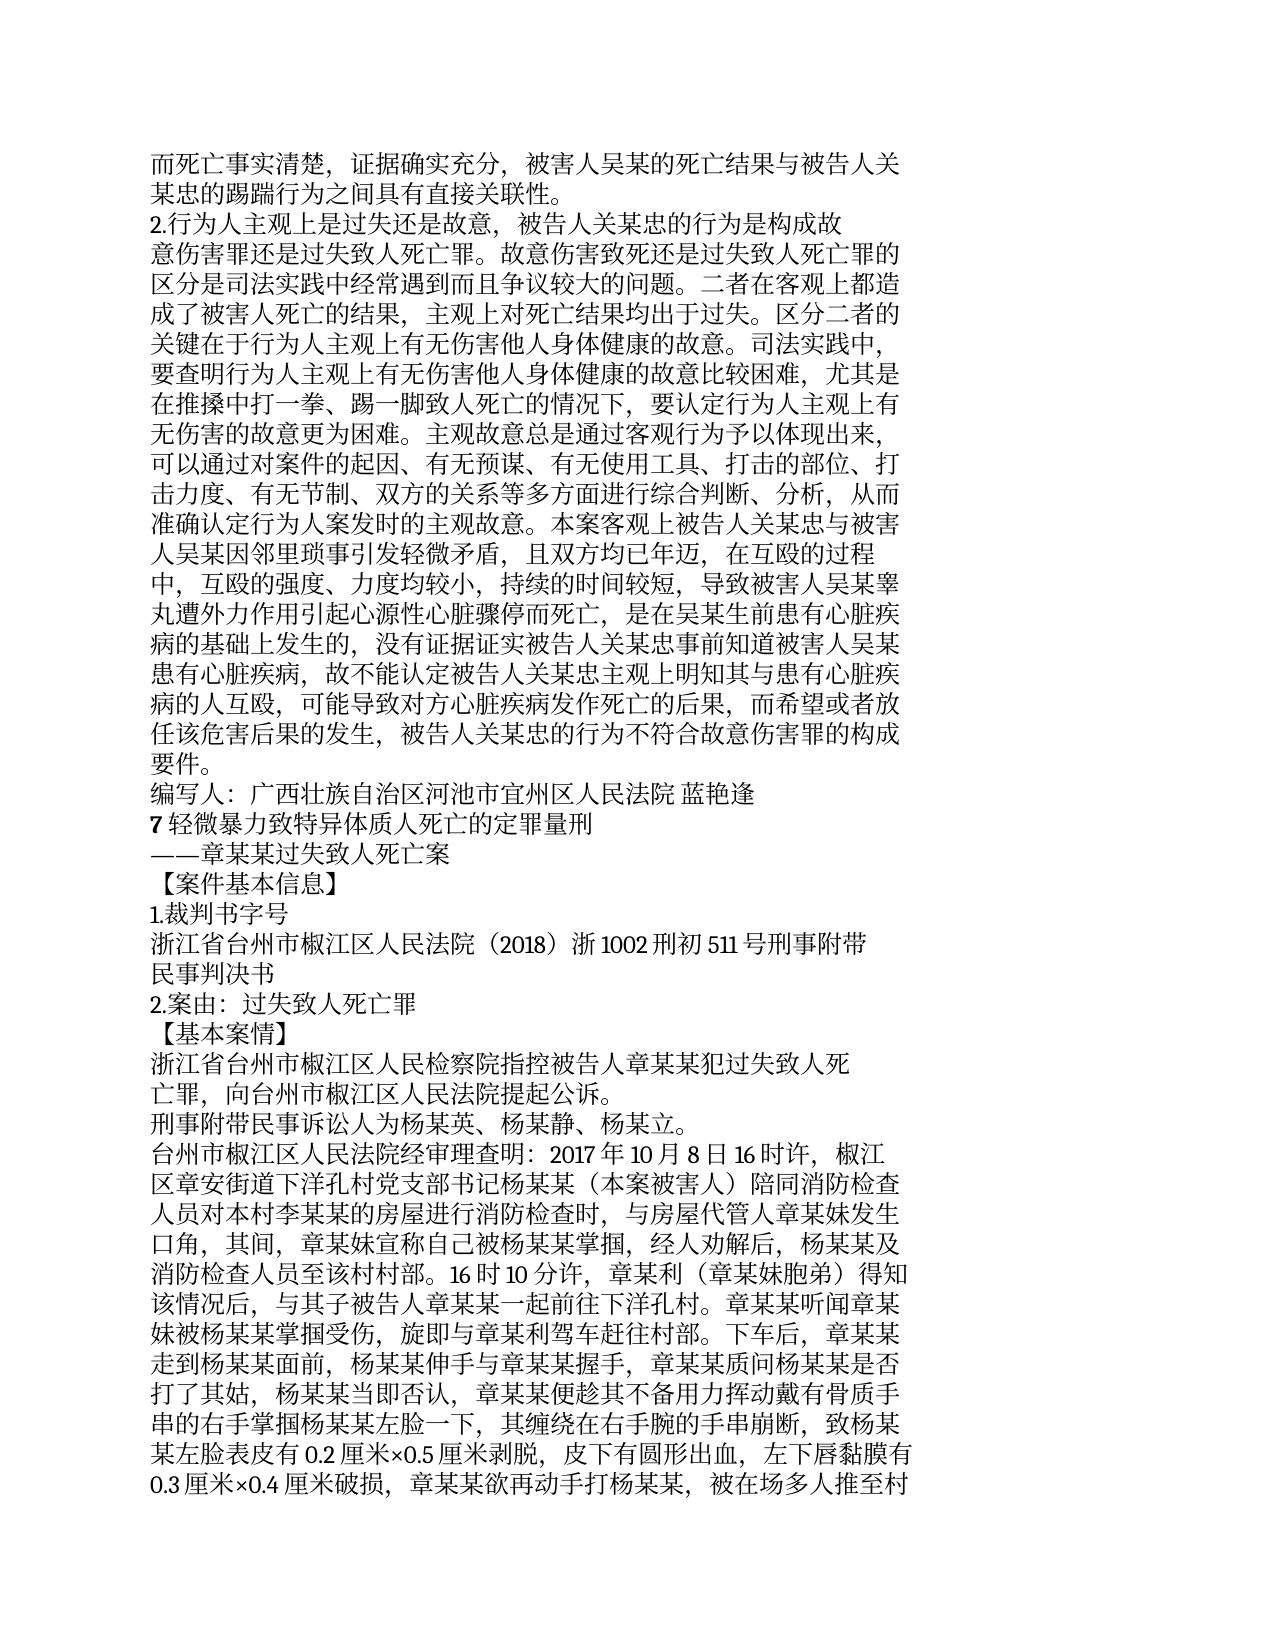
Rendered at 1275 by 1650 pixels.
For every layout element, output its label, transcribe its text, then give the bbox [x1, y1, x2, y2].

text 刑事附带民事诉讼人为杨某英、杨某静、杨某立。 [150, 1110, 1125, 1140]
text 走到杨某某面前，杨某某伸手与章某某握手，章某某质问杨某某是否 [150, 1350, 1125, 1380]
text 该情况后，与其子被告人章某某一起前往下洋孔村。章某某听闻章某 [150, 1290, 1125, 1320]
text 中，互殴的强度、力度均较小，持续的时间较短，导致被害人吴某睾 [150, 570, 1125, 600]
text 人员对本村李某某的房屋进行消防检查时，与房屋代管人章某妹发生 [150, 1200, 1125, 1230]
text 编写人：广西壮族自治区河池市宜州区人民法院 蓝艳逢 [150, 780, 1125, 810]
text 意伤害罪还是过失致人死亡罪。故意伤害致死还是过失致人死亡罪的 [150, 240, 1125, 270]
text 要件。 [150, 750, 1125, 780]
text 患有心脏疾病，故不能认定被告人关某忠主观上明知其与患有心脏疾 [150, 660, 1125, 690]
text 而死亡事实清楚，证据确实充分，被害人吴某的死亡结果与被告人关 [150, 150, 1125, 180]
text 可以通过对案件的起因、有无预谋、有无使用工具、打击的部位、打 [150, 450, 1125, 480]
text 任该危害后果的发生，被告人关某忠的行为不符合故意伤害罪的构成 [150, 720, 1125, 750]
text 准确认定行为人案发时的主观故意。本案客观上被告人关某忠与被害 [150, 510, 1125, 540]
text 成了被害人死亡的结果，主观上对死亡结果均出于过失。区分二者的 [150, 300, 1125, 330]
text 2.案由：过失致人死亡罪 [150, 990, 1125, 1020]
text 某忠的踢踹行为之间具有直接关联性。 [150, 180, 1125, 210]
text 浙江省台州市椒江区人民法院（2018）浙1002刑初511号刑事附带 [150, 930, 1125, 960]
text 病的人互殴，可能导致对方心脏疾病发作死亡的后果，而希望或者放 [150, 690, 1125, 720]
text ——章某某过失致人死亡案 [150, 840, 1125, 870]
text 某左脸表皮有0.2厘米×0.5厘米剥脱，皮下有圆形出血，左下唇黏膜有 [150, 1440, 1125, 1470]
text 消防检查人员至该村村部。16时10分许，章某利（章某妹胞弟）得知 [150, 1260, 1125, 1290]
text 区章安街道下洋孔村党支部书记杨某某（本案被害人）陪同消防检查 [150, 1170, 1125, 1200]
text 【案件基本信息】 [150, 870, 1125, 900]
text 无伤害的故意更为困难。主观故意总是通过客观行为予以体现出来， [150, 420, 1125, 450]
text 民事判决书 [150, 960, 1125, 990]
text 要查明行为人主观上有无伤害他人身体健康的故意比较困难，尤其是 [150, 360, 1125, 390]
text 0.3厘米×0.4厘米破损，章某某欲再动手打杨某某，被在场多人推至村 [150, 1470, 1125, 1500]
text 【基本案情】 [150, 1020, 1125, 1050]
text 串的右手掌掴杨某某左脸一下，其缠绕在右手腕的手串崩断，致杨某 [150, 1410, 1125, 1440]
text 打了其姑，杨某某当即否认，章某某便趁其不备用力挥动戴有骨质手 [150, 1380, 1125, 1410]
text 在推搡中打一拳、踢一脚致人死亡的情况下，要认定行为人主观上有 [150, 390, 1125, 420]
text 1.裁判书字号 [150, 900, 1125, 930]
text 击力度、有无节制、双方的关系等多方面进行综合判断、分析，从而 [150, 480, 1125, 510]
text 妹被杨某某掌掴受伤，旋即与章某利驾车赶往村部。下车后，章某某 [150, 1320, 1125, 1350]
text 台州市椒江区人民法院经审理查明：2017年10月8日16时许，椒江 [150, 1140, 1125, 1170]
text 口角，其间，章某妹宣称自己被杨某某掌掴，经人劝解后，杨某某及 [150, 1230, 1125, 1260]
text 2.行为人主观上是过失还是故意，被告人关某忠的行为是构成故 [150, 210, 1125, 240]
text 7 轻微暴力致特异体质人死亡的定罪量刑 [150, 810, 1125, 840]
text 病的基础上发生的，没有证据证实被告人关某忠事前知道被害人吴某 [150, 630, 1125, 660]
text 人吴某因邻里琐事引发轻微矛盾，且双方均已年迈，在互殴的过程 [150, 540, 1125, 570]
text 关键在于行为人主观上有无伤害他人身体健康的故意。司法实践中， [150, 330, 1125, 360]
text 亡罪，向台州市椒江区人民法院提起公诉。 [150, 1080, 1125, 1110]
text 区分是司法实践中经常遇到而且争议较大的问题。二者在客观上都造 [150, 270, 1125, 300]
text 浙江省台州市椒江区人民检察院指控被告人章某某犯过失致人死 [150, 1050, 1125, 1080]
text 丸遭外力作用引起心源性心脏骤停而死亡，是在吴某生前患有心脏疾 [150, 600, 1125, 630]
